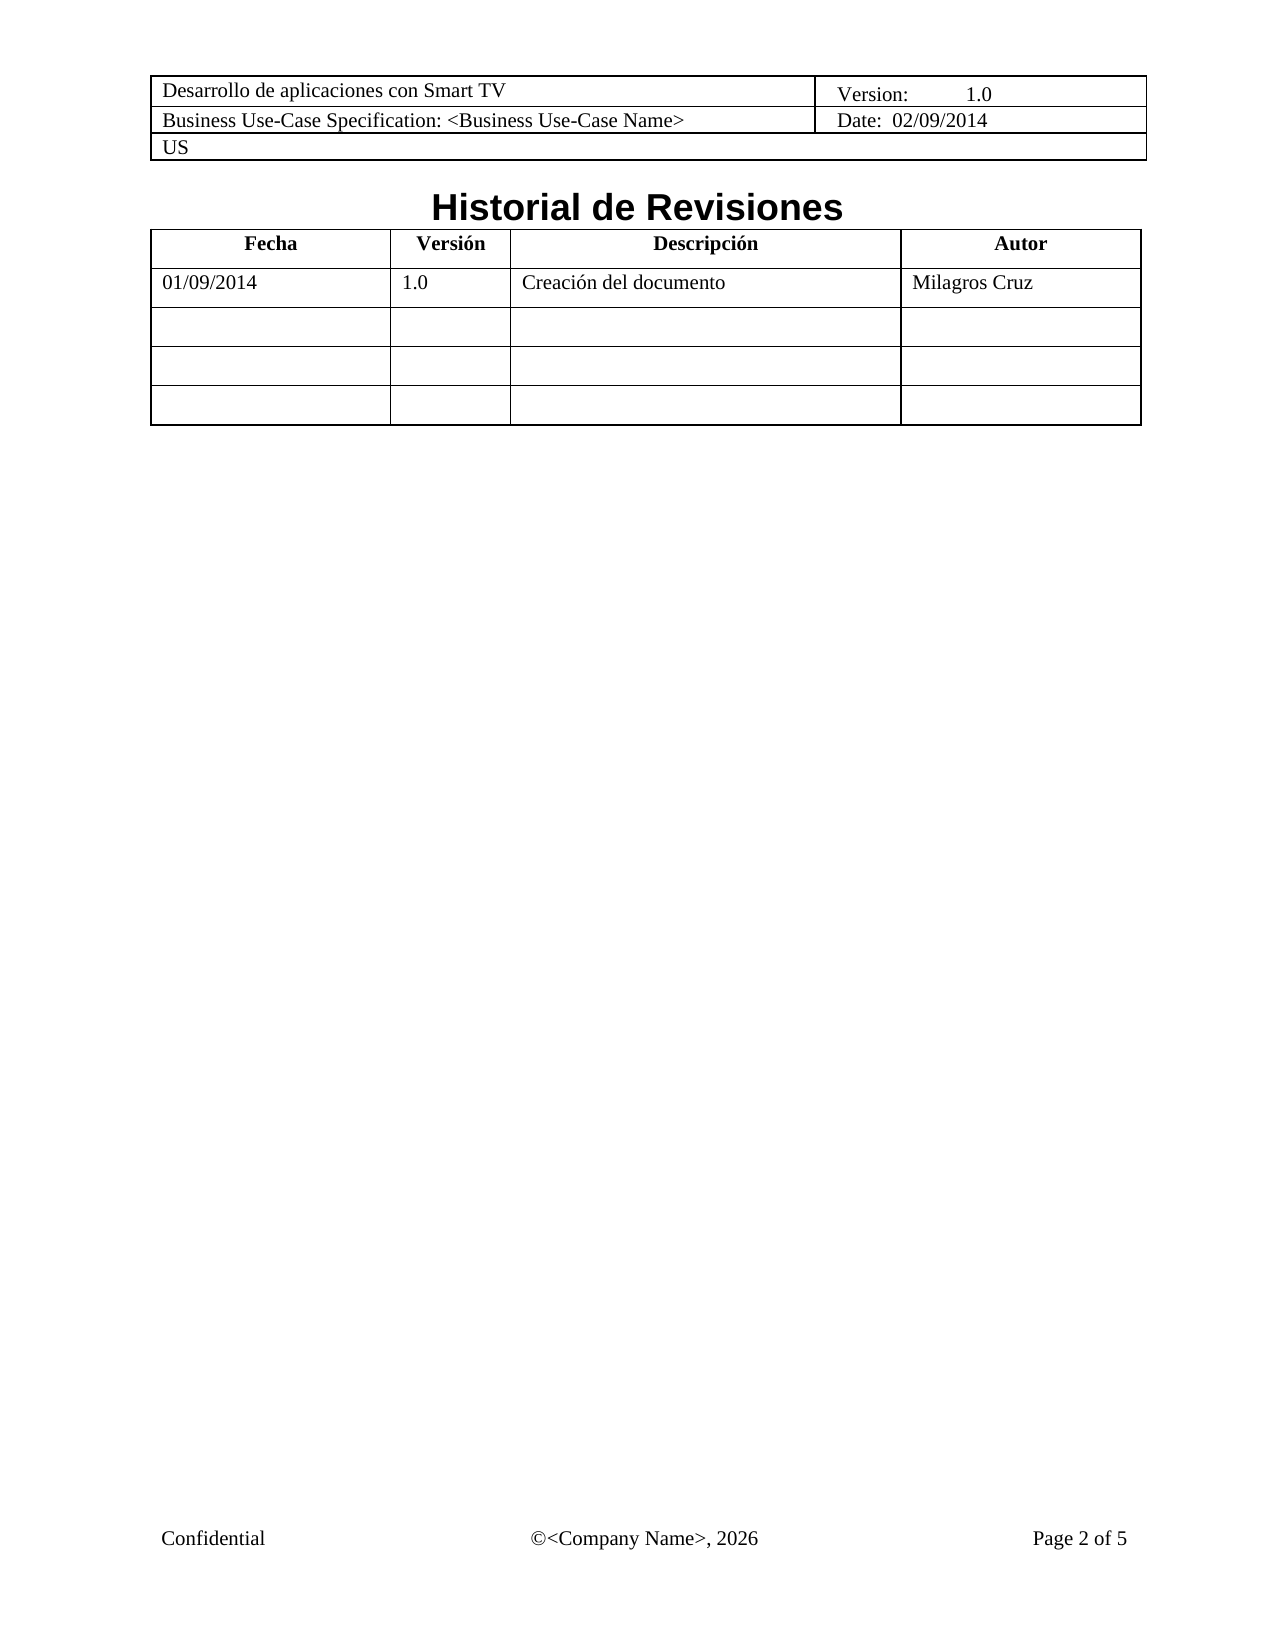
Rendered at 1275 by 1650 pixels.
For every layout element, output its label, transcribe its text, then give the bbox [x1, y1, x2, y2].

table_cell [391, 386, 510, 424]
table_cell 01/09/2014 [152, 269, 390, 307]
table_cell [902, 347, 1140, 385]
table_cell [511, 308, 900, 346]
table_cell [391, 347, 510, 385]
table_cell [511, 347, 900, 385]
table_cell [511, 386, 900, 424]
table_cell [902, 308, 1140, 346]
table_header Fecha [152, 230, 390, 268]
table_cell [391, 308, 510, 346]
table_cell Milagros Cruz [902, 269, 1140, 307]
table_cell 1.0 [391, 269, 510, 307]
table_header Descripción [511, 230, 900, 268]
table_cell [152, 386, 390, 424]
table_cell Creación del documento [511, 269, 900, 307]
table_cell [902, 386, 1140, 424]
title Historial de Revisiones [150, 185, 1125, 228]
table_cell [152, 308, 390, 346]
table_header Autor [902, 230, 1140, 268]
table_header Versión [391, 230, 510, 268]
table_cell [152, 347, 390, 385]
